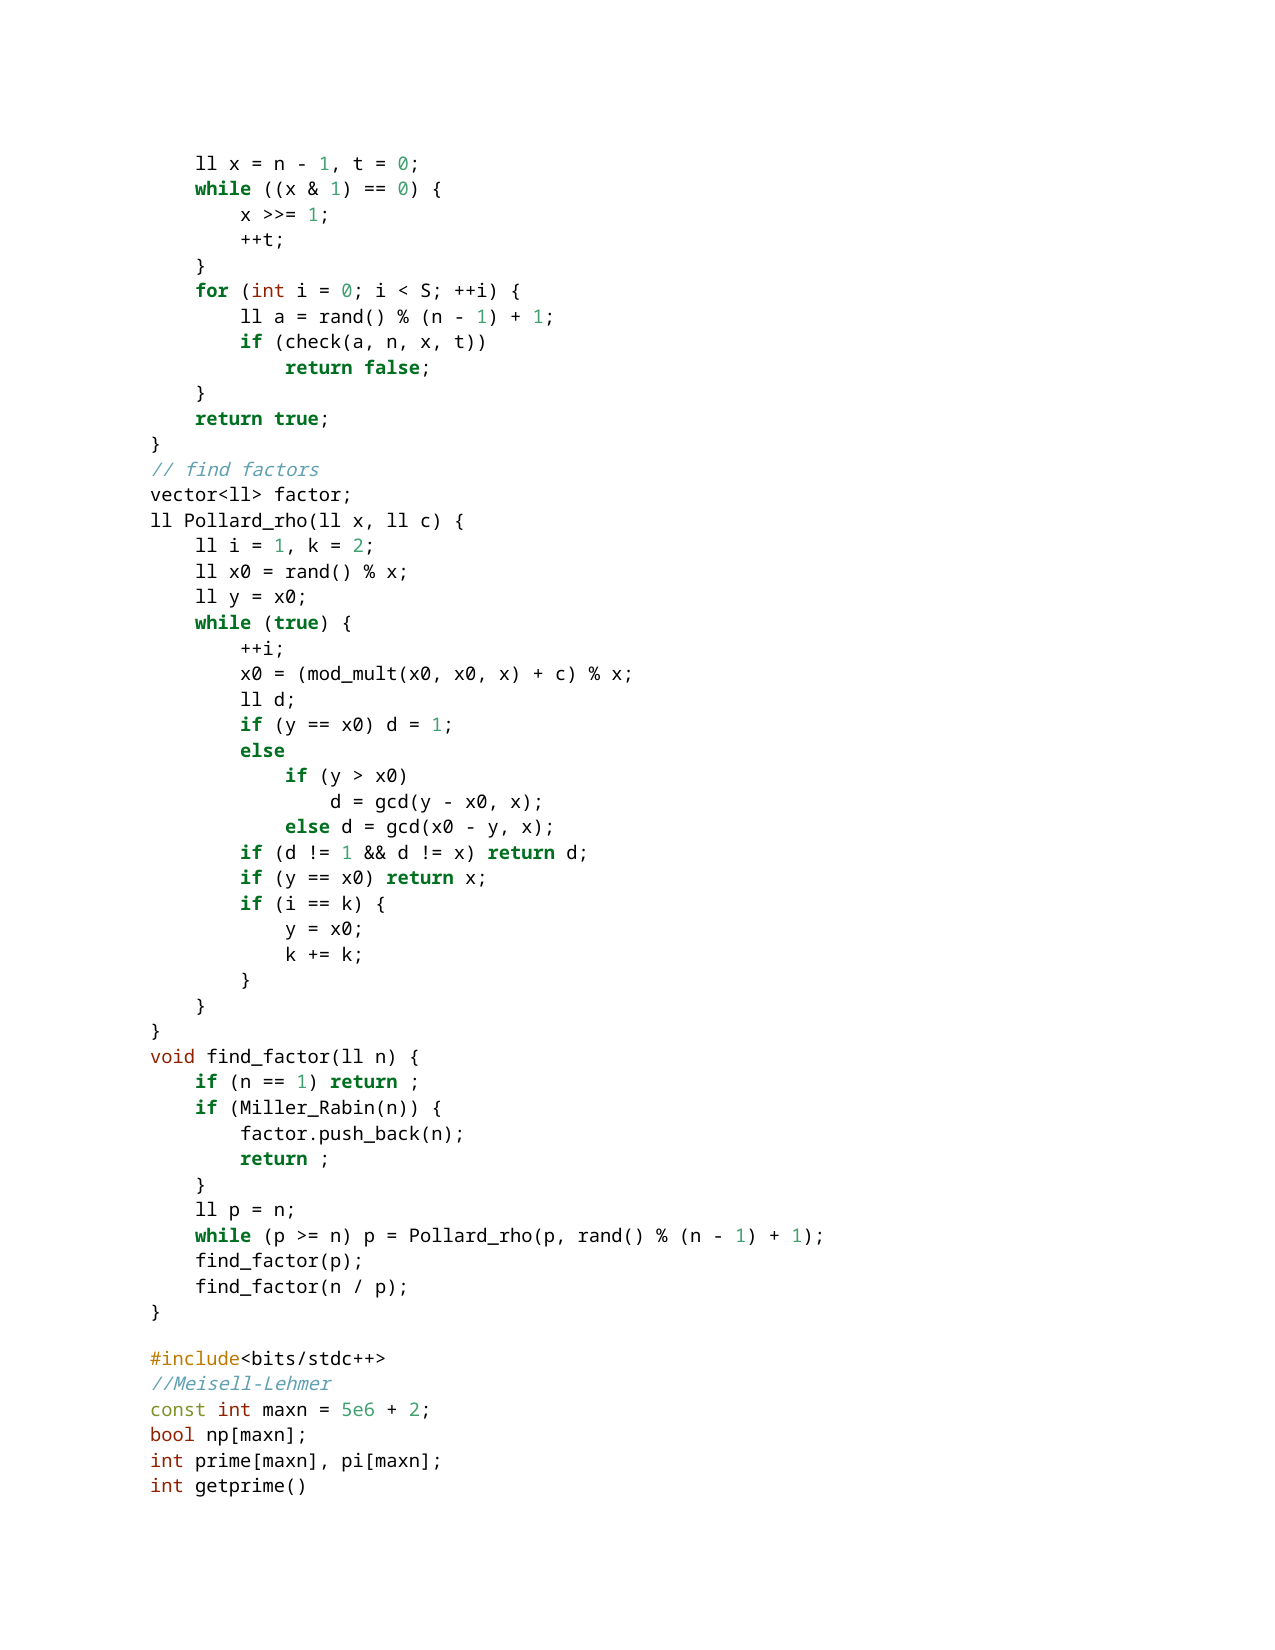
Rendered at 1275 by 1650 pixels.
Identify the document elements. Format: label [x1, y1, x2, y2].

text [150, 1345, 1125, 1498]
text [150, 150, 1125, 1324]
